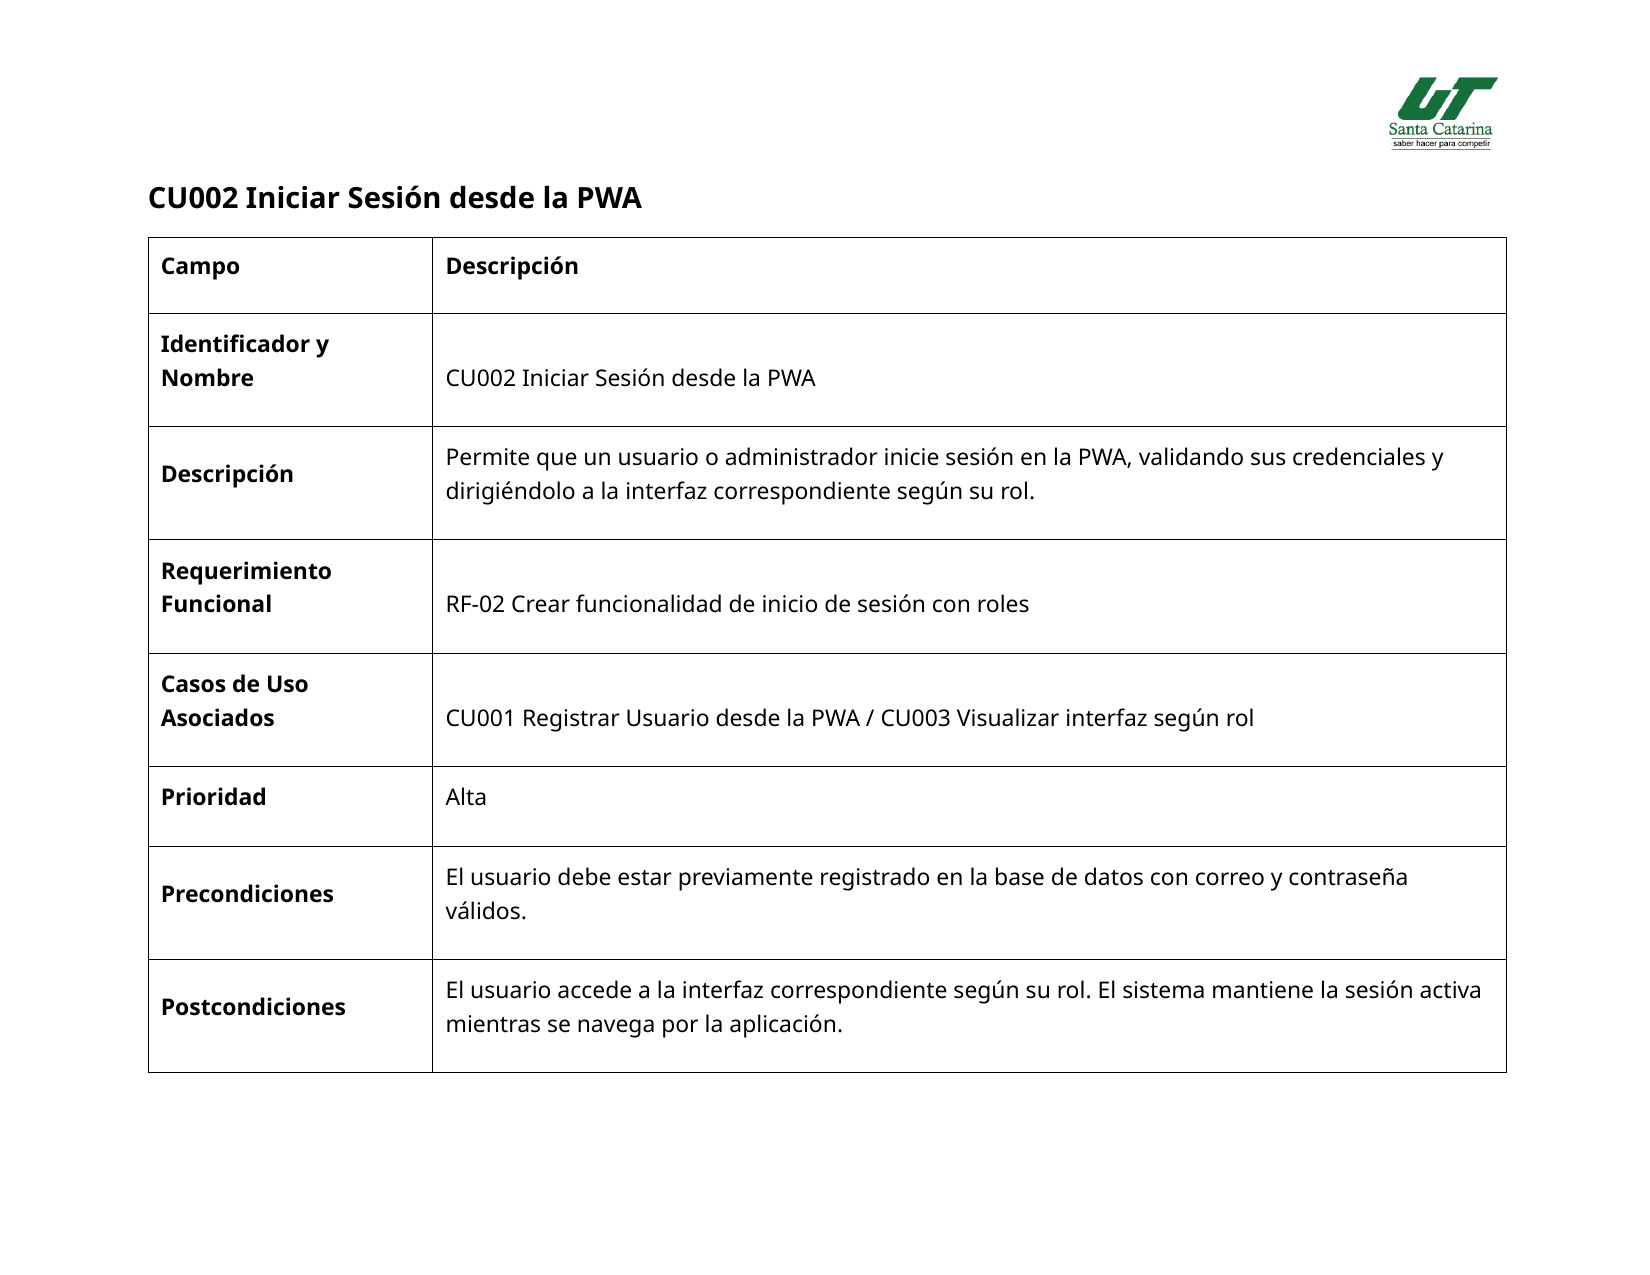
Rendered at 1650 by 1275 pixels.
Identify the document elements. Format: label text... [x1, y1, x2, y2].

text CU002 Iniciar Sesión desde la PWA [148, 177, 1502, 217]
table_cell El usuario accede a la interfaz correspondiente según su rol. El sistema mantiene la sesión activa mientras se navega por la aplicación. [433, 960, 1506, 1072]
table_cell Casos de Uso Asociados [149, 654, 432, 766]
table_cell Precondiciones [149, 847, 432, 959]
picture [1385, 73, 1503, 154]
table_header Campo [149, 238, 432, 313]
table_cell Identificador y Nombre [149, 314, 432, 426]
table_cell Permite que un usuario o administrador inicie sesión en la PWA, validando sus credenciales y dirigiéndolo a la interfaz correspondiente según su rol. [433, 427, 1506, 539]
table_cell RF-02 Crear funcionalidad de inicio de sesión con roles [433, 540, 1506, 653]
table_cell Requerimiento Funcional [149, 540, 432, 653]
table_cell Prioridad [149, 767, 432, 846]
table_cell El usuario debe estar previamente registrado en la base de datos con correo y contraseña válidos. [433, 847, 1506, 959]
table_header Descripción [433, 238, 1506, 313]
table_cell Descripción [149, 427, 432, 539]
table_cell Postcondiciones [149, 960, 432, 1072]
table_cell Alta [433, 767, 1506, 846]
table_cell CU001 Registrar Usuario desde la PWA / CU003 Visualizar interfaz según rol [433, 654, 1506, 766]
table_cell CU002 Iniciar Sesión desde la PWA [433, 314, 1506, 426]
